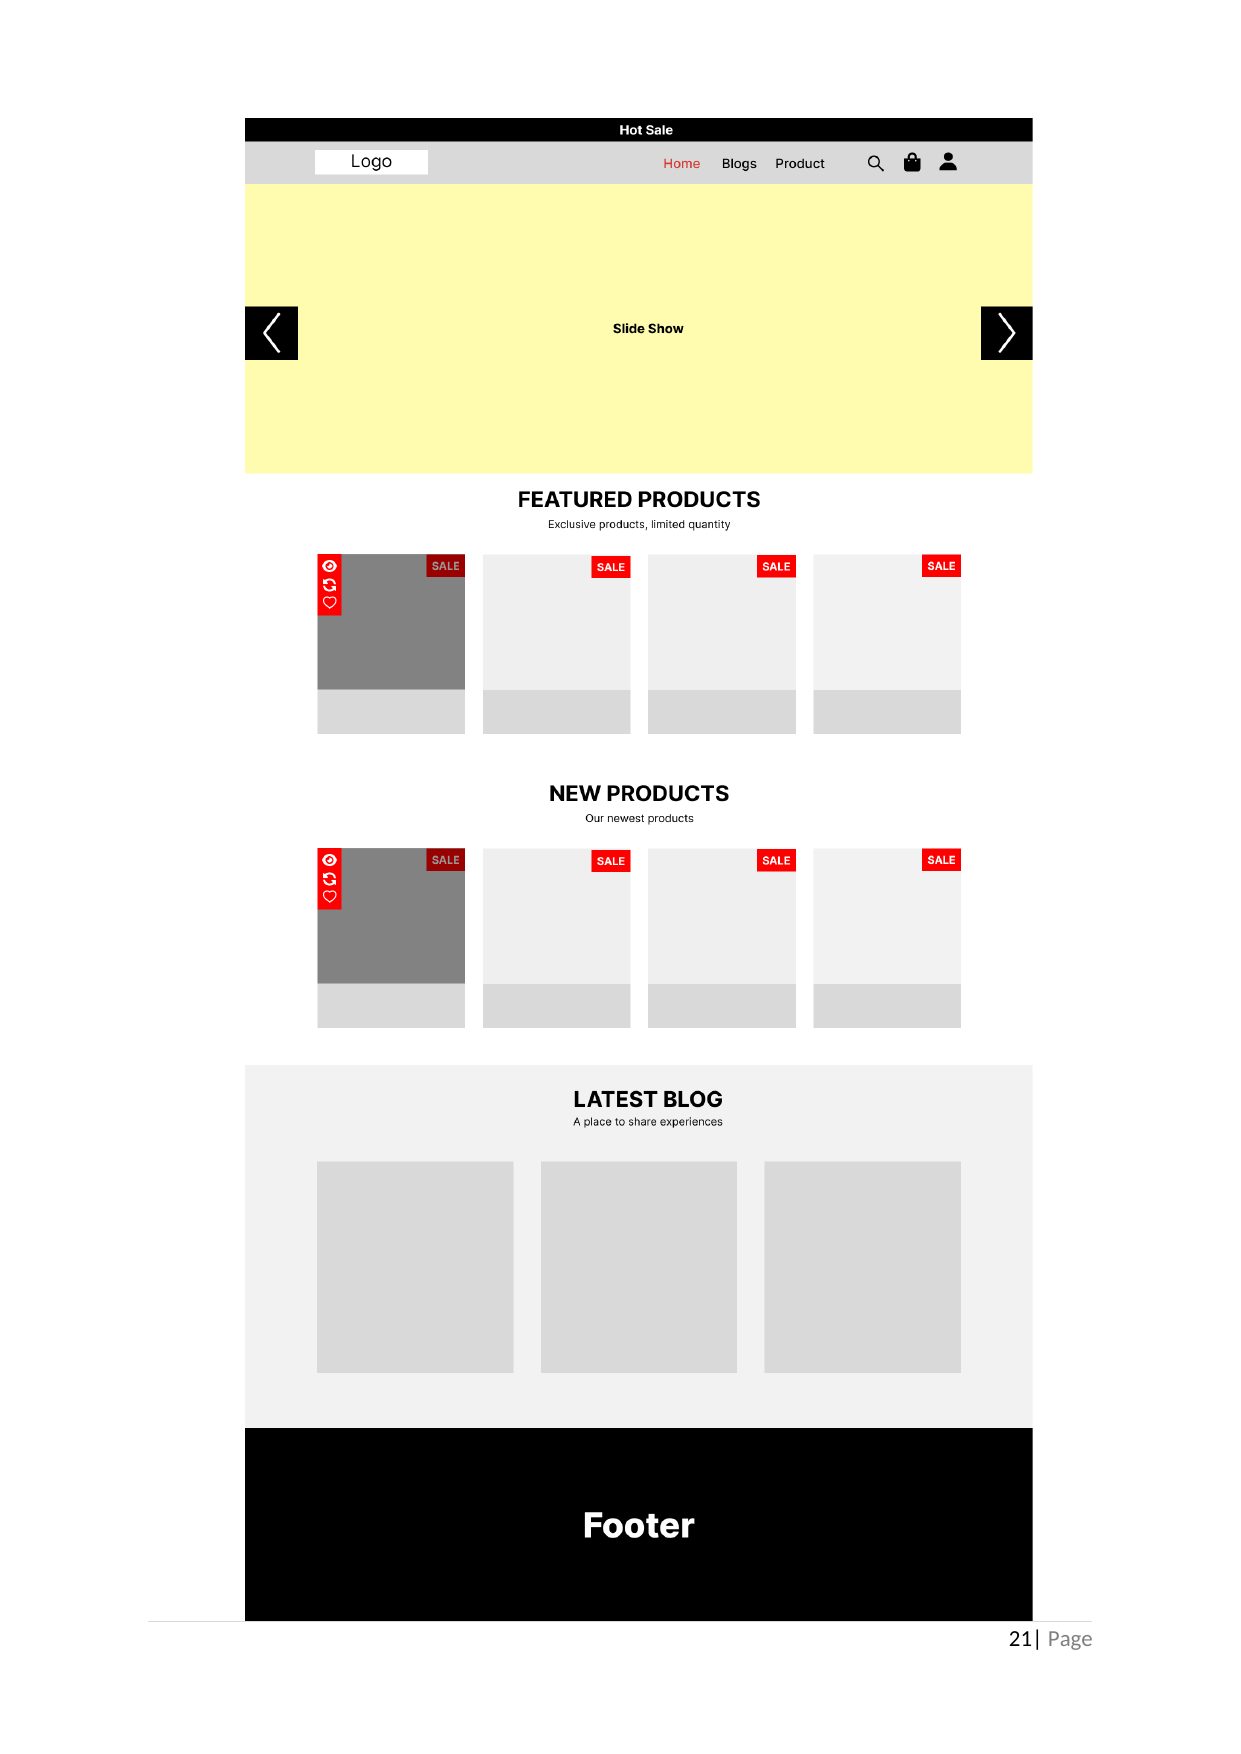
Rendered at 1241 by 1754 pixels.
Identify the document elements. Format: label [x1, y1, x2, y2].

picture [245, 118, 1033, 1621]
